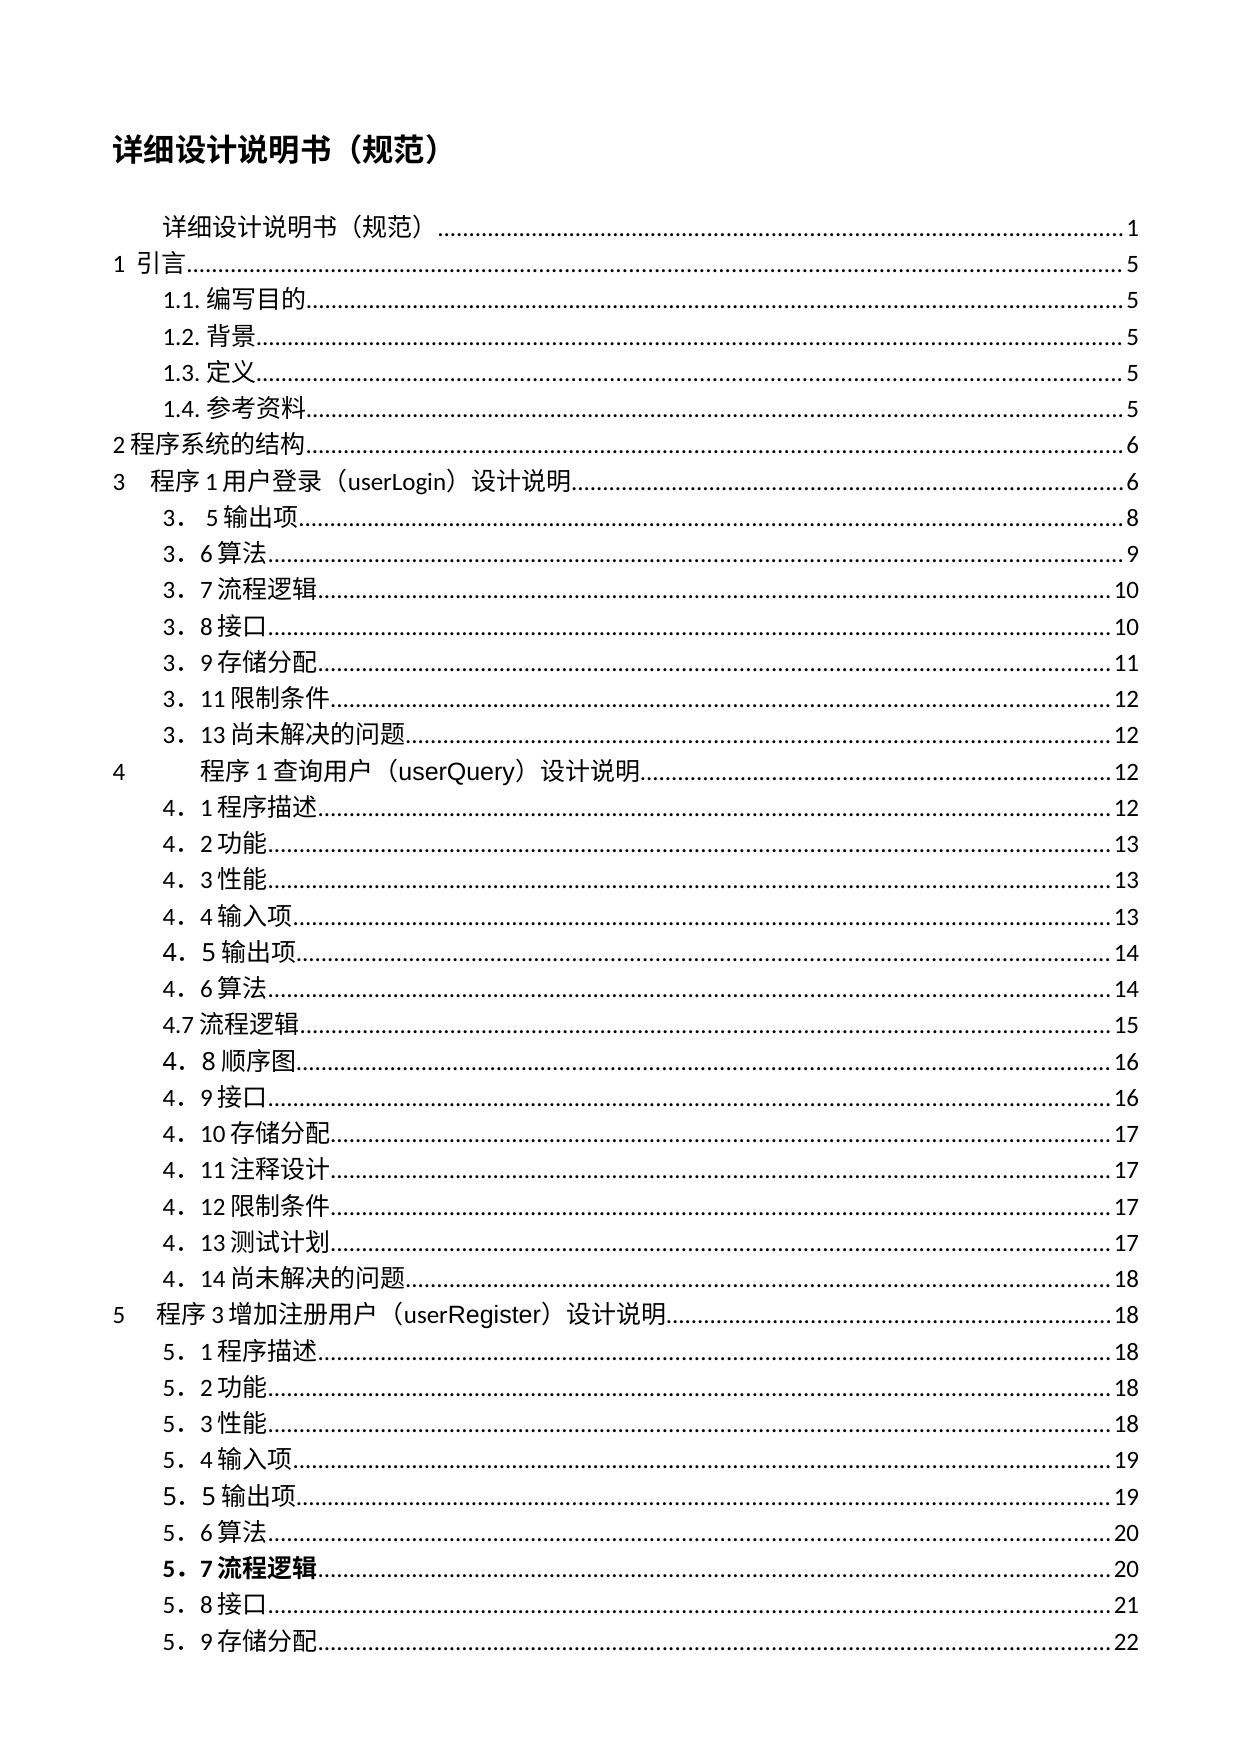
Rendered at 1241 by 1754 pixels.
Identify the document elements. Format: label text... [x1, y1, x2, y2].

text 4．1程序描述 12 [162, 787, 1140, 824]
text 5．9存储分配 22 [162, 1621, 1140, 1657]
text 4．2功能 13 [162, 824, 1140, 860]
text 5．5输出项 19 [162, 1476, 1140, 1512]
text 3．9存储分配 11 [162, 642, 1140, 679]
text 4．12限制条件 17 [162, 1186, 1140, 1222]
text 4．10存储分配 17 [162, 1114, 1140, 1150]
text 4．5输出项 14 [162, 932, 1140, 969]
text 3．13尚未解决的问题 12 [162, 715, 1140, 751]
text 5．6算法 20 [162, 1512, 1140, 1549]
text 3．8接口 10 [162, 606, 1140, 642]
text 5．8接口 21 [162, 1585, 1140, 1621]
text 4．14尚未解决的问题 18 [162, 1259, 1140, 1295]
text 详细设计说明书（规范） 1 [162, 207, 1140, 244]
text 3 程序1用户登录（userLogin）设计说明 6 [112, 461, 1140, 497]
text 4.7 流程逻辑 15 [162, 1005, 1140, 1041]
text 4．6算法 14 [162, 969, 1140, 1005]
text 5．1程序描述 18 [162, 1331, 1140, 1367]
text 4．8顺序图 16 [162, 1041, 1140, 1077]
text 4．3性能 13 [162, 860, 1140, 896]
text 4．13测试计划 17 [162, 1222, 1140, 1259]
text 2 程序系统的结构 6 [112, 425, 1140, 461]
text 1.3. 定义 5 [162, 352, 1140, 389]
text 1 引言 5 [112, 244, 1140, 280]
text 5 程序3增加注册用户（userRegister）设计说明 18 [112, 1295, 1140, 1331]
text 3．7流程逻辑 10 [162, 570, 1140, 606]
text 5．3性能 18 [162, 1404, 1140, 1440]
text 4．4输入项 13 [162, 896, 1140, 932]
text 3． 5输出项 8 [162, 497, 1140, 534]
subtitle 详细设计说明书（规范） [112, 125, 1140, 171]
text 1.1. 编写目的 5 [162, 280, 1140, 316]
text 4．11注释设计 17 [162, 1150, 1140, 1186]
text 5．7流程逻辑 20 [162, 1549, 1140, 1585]
text 5．2功能 18 [162, 1367, 1140, 1404]
text 3．6算法 9 [162, 534, 1140, 570]
text 4 程序1 查询用户（userQuery）设计说明 12 [112, 751, 1140, 787]
text 1.4. 参考资料 5 [162, 389, 1140, 425]
text 3．11限制条件 12 [162, 679, 1140, 715]
text 4．9接口 16 [162, 1077, 1140, 1114]
text 5．4输入项 19 [162, 1440, 1140, 1476]
text 1.2. 背景 5 [162, 316, 1140, 352]
